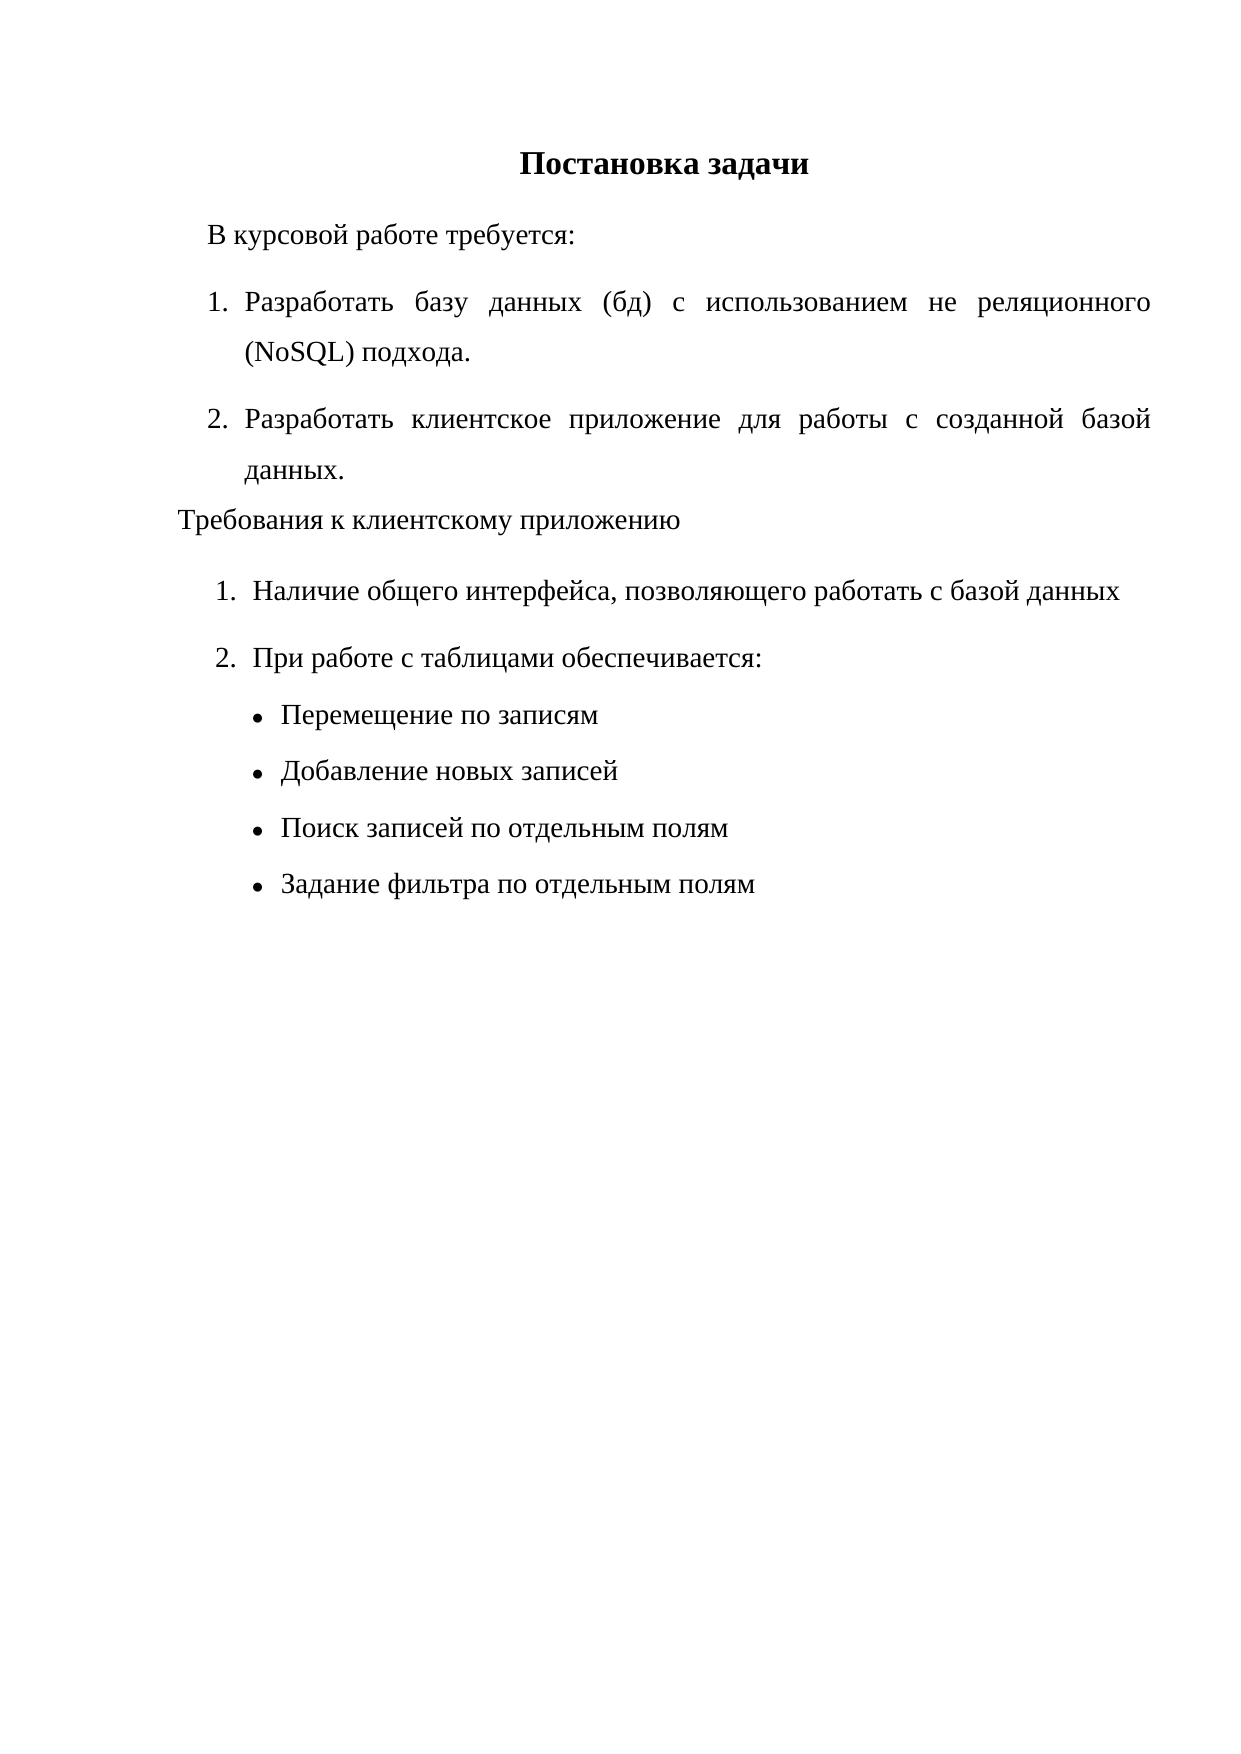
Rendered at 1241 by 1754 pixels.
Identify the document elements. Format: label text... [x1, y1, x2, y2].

list Поиск записей по отдельным полям [251, 810, 1152, 843]
list Разработать базу данных (бд) с использованием не реляционного (NoSQL) подхода. [207, 284, 1152, 368]
list В курсовой работе требуется: [207, 217, 1152, 251]
subtitle Постановка задачи [177, 143, 1152, 181]
list Наличие общего интерфейса, позволяющего работать с базой данных [215, 573, 1152, 607]
list Перемещение по записям [251, 697, 1152, 730]
list Добавление новых записей [251, 753, 1152, 787]
list Разработать клиентское приложение для работы с созданной базой данных. [207, 402, 1152, 485]
text Требования к клиентскому приложению [177, 502, 1152, 536]
list Задание фильтра по отдельным полям [251, 867, 1152, 900]
list При работе с таблицами обеспечивается: [215, 640, 1152, 674]
